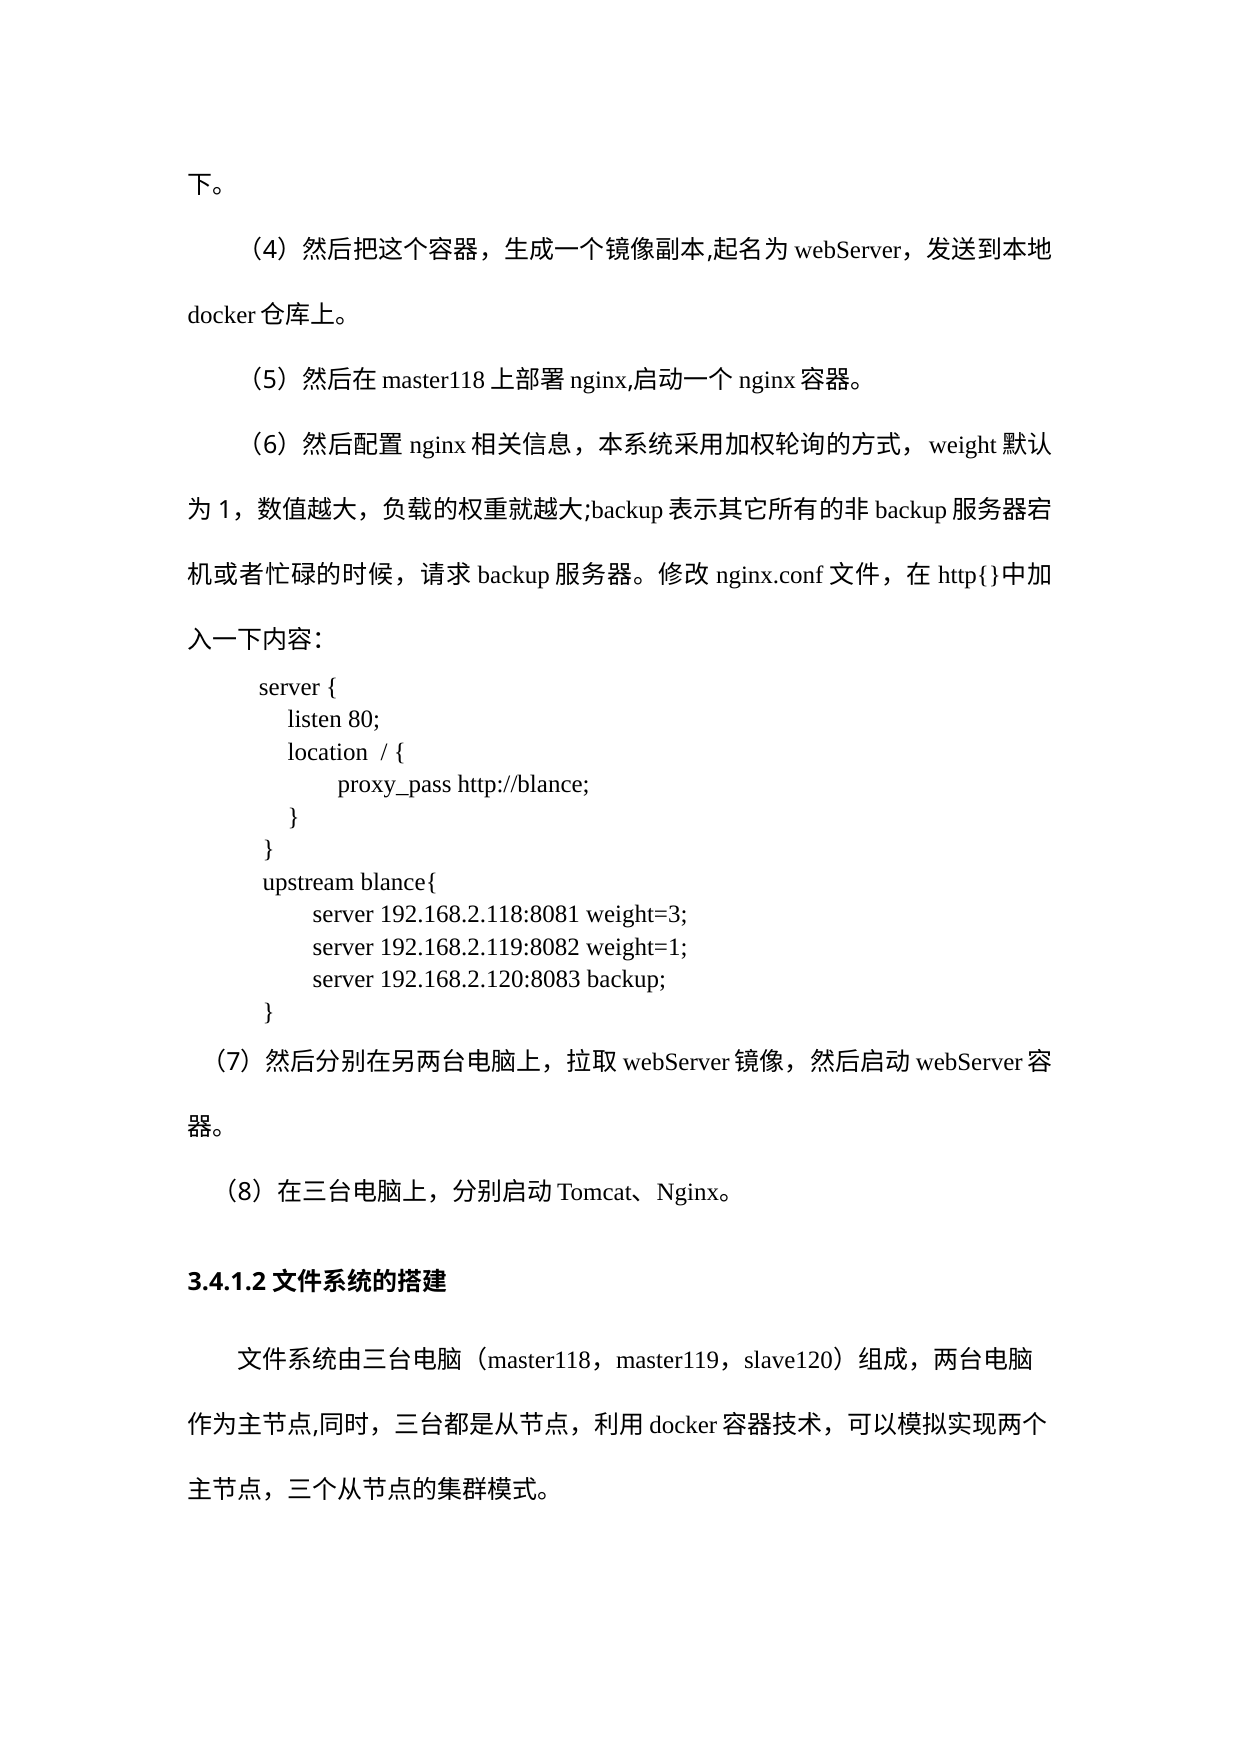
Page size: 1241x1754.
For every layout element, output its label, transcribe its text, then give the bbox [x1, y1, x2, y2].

text listen 80; [187, 702, 1053, 735]
list （8）在三台电脑上，分别启动Tomcat、Nginx。 [212, 1157, 1053, 1222]
text server 192.168.2.118:8081 weight=3; [187, 897, 1053, 930]
text location / { [187, 735, 1053, 767]
text （4）然后把这个容器，生成一个镜像副本,起名为webServer，发送到本地docker仓库上。 [187, 215, 1053, 345]
text proxy_pass http://blance; [187, 767, 1053, 800]
text } [187, 800, 1053, 832]
subtitle 3.4.1.2 文件系统的搭建 [187, 1247, 1053, 1312]
text （5）然后在master118上部署nginx,启动一个nginx容器。 [187, 345, 1053, 410]
text } [187, 832, 1053, 865]
text server 192.168.2.120:8083 backup; [187, 962, 1053, 995]
text 文件系统由三台电脑（master118，master119，slave120）组成，两台电脑作为主节点,同时，三台都是从节点，利用docker容器技术，可以模拟实现两个主节点，三个从节点的集群模式。 [187, 1325, 1053, 1520]
list （3）我们把web项目DrWebServer整体复制到Tomcat的子文件webapps下。 [187, 150, 1053, 215]
text server 192.168.2.119:8082 weight=1; [187, 930, 1053, 962]
text } [187, 995, 1053, 1027]
text server { [187, 670, 1053, 702]
list （6）然后配置nginx相关信息，本系统采用加权轮询的方式，weight默认为1，数值越大，负载的权重就越大;backup表示其它所有的非backup服务器宕机或者忙碌的时候，请求backup服务器。修改nginx.conf文件，在http{}中加入一下内容： [187, 410, 1053, 670]
text （7）然后分别在另两台电脑上，拉取webServer镜像，然后启动webServer容器。 [187, 1027, 1053, 1157]
text upstream blance{ [187, 865, 1053, 897]
